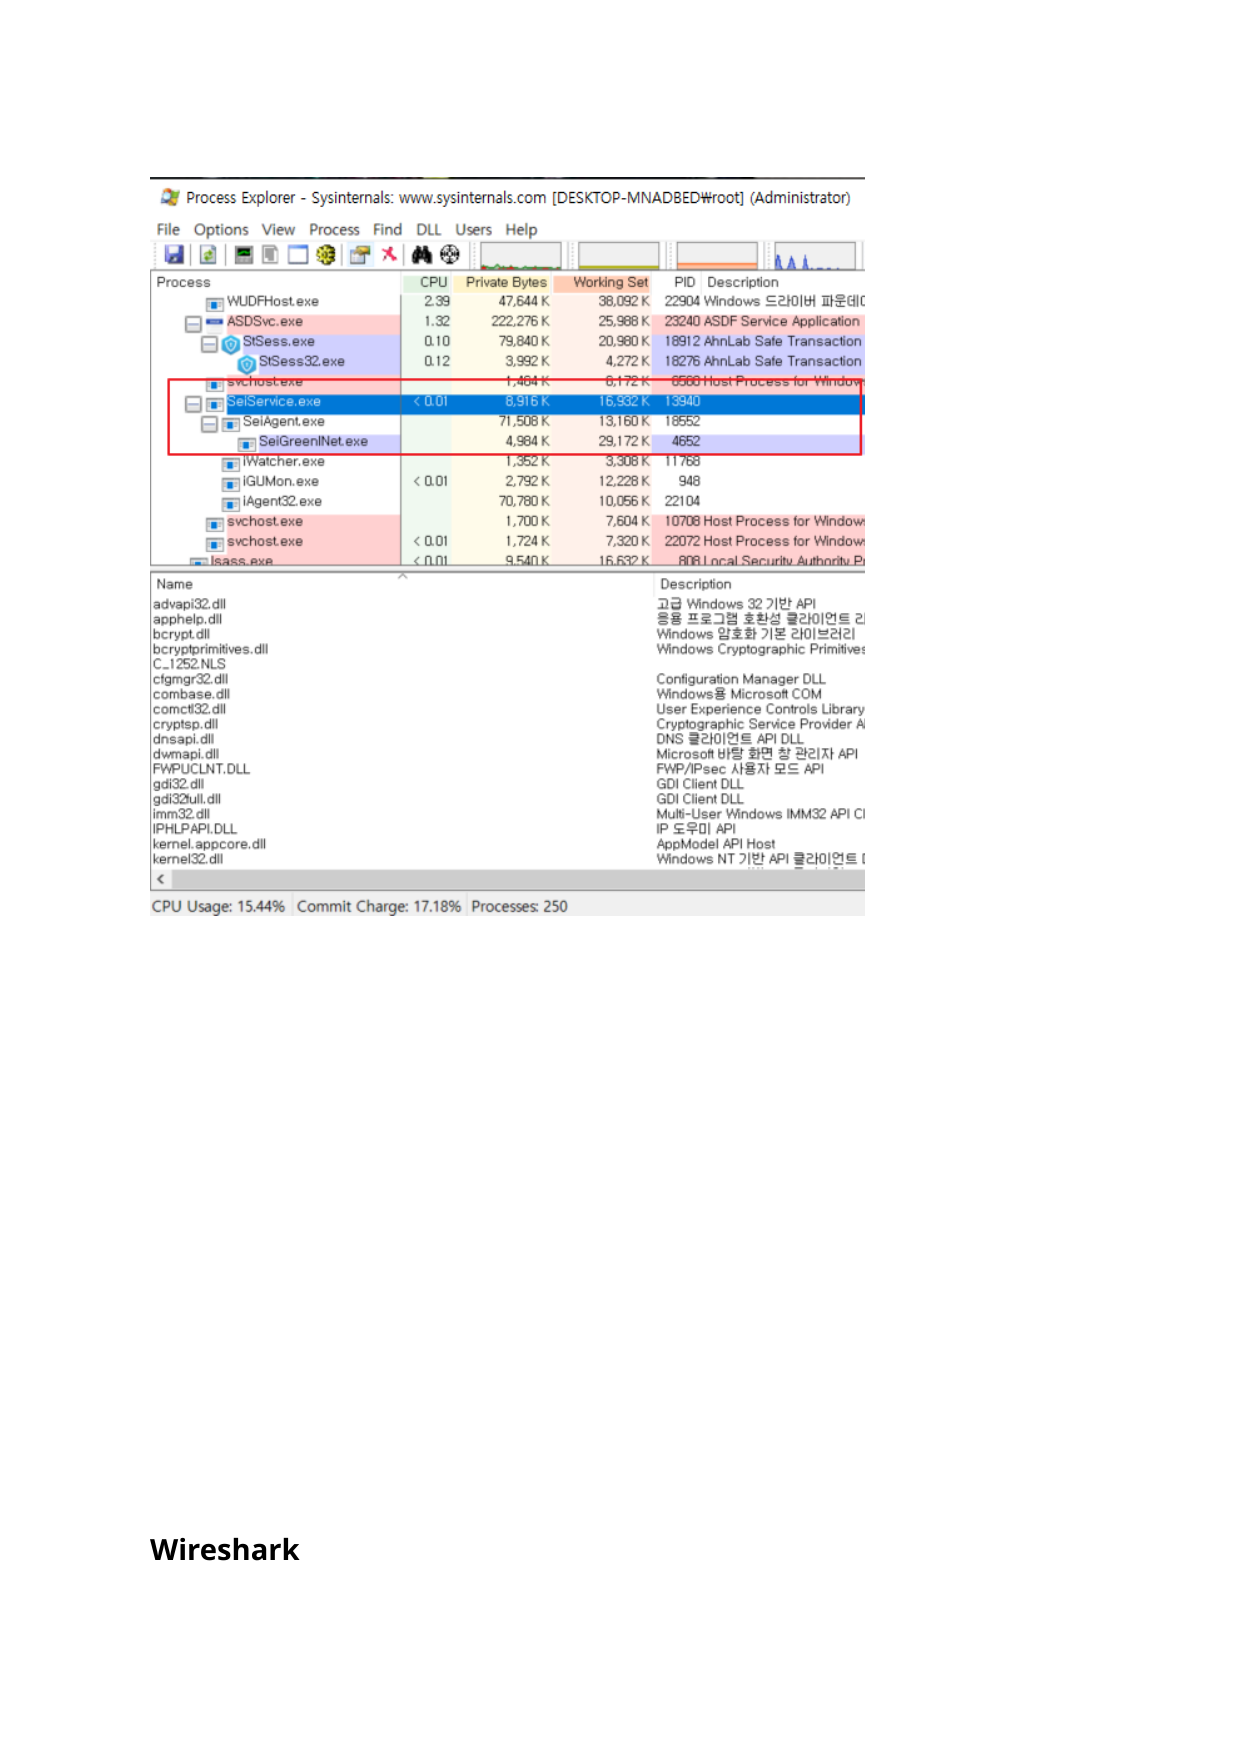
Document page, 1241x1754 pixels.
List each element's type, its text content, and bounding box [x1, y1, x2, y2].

text Wireshark [150, 1529, 1090, 1568]
picture [150, 177, 865, 916]
